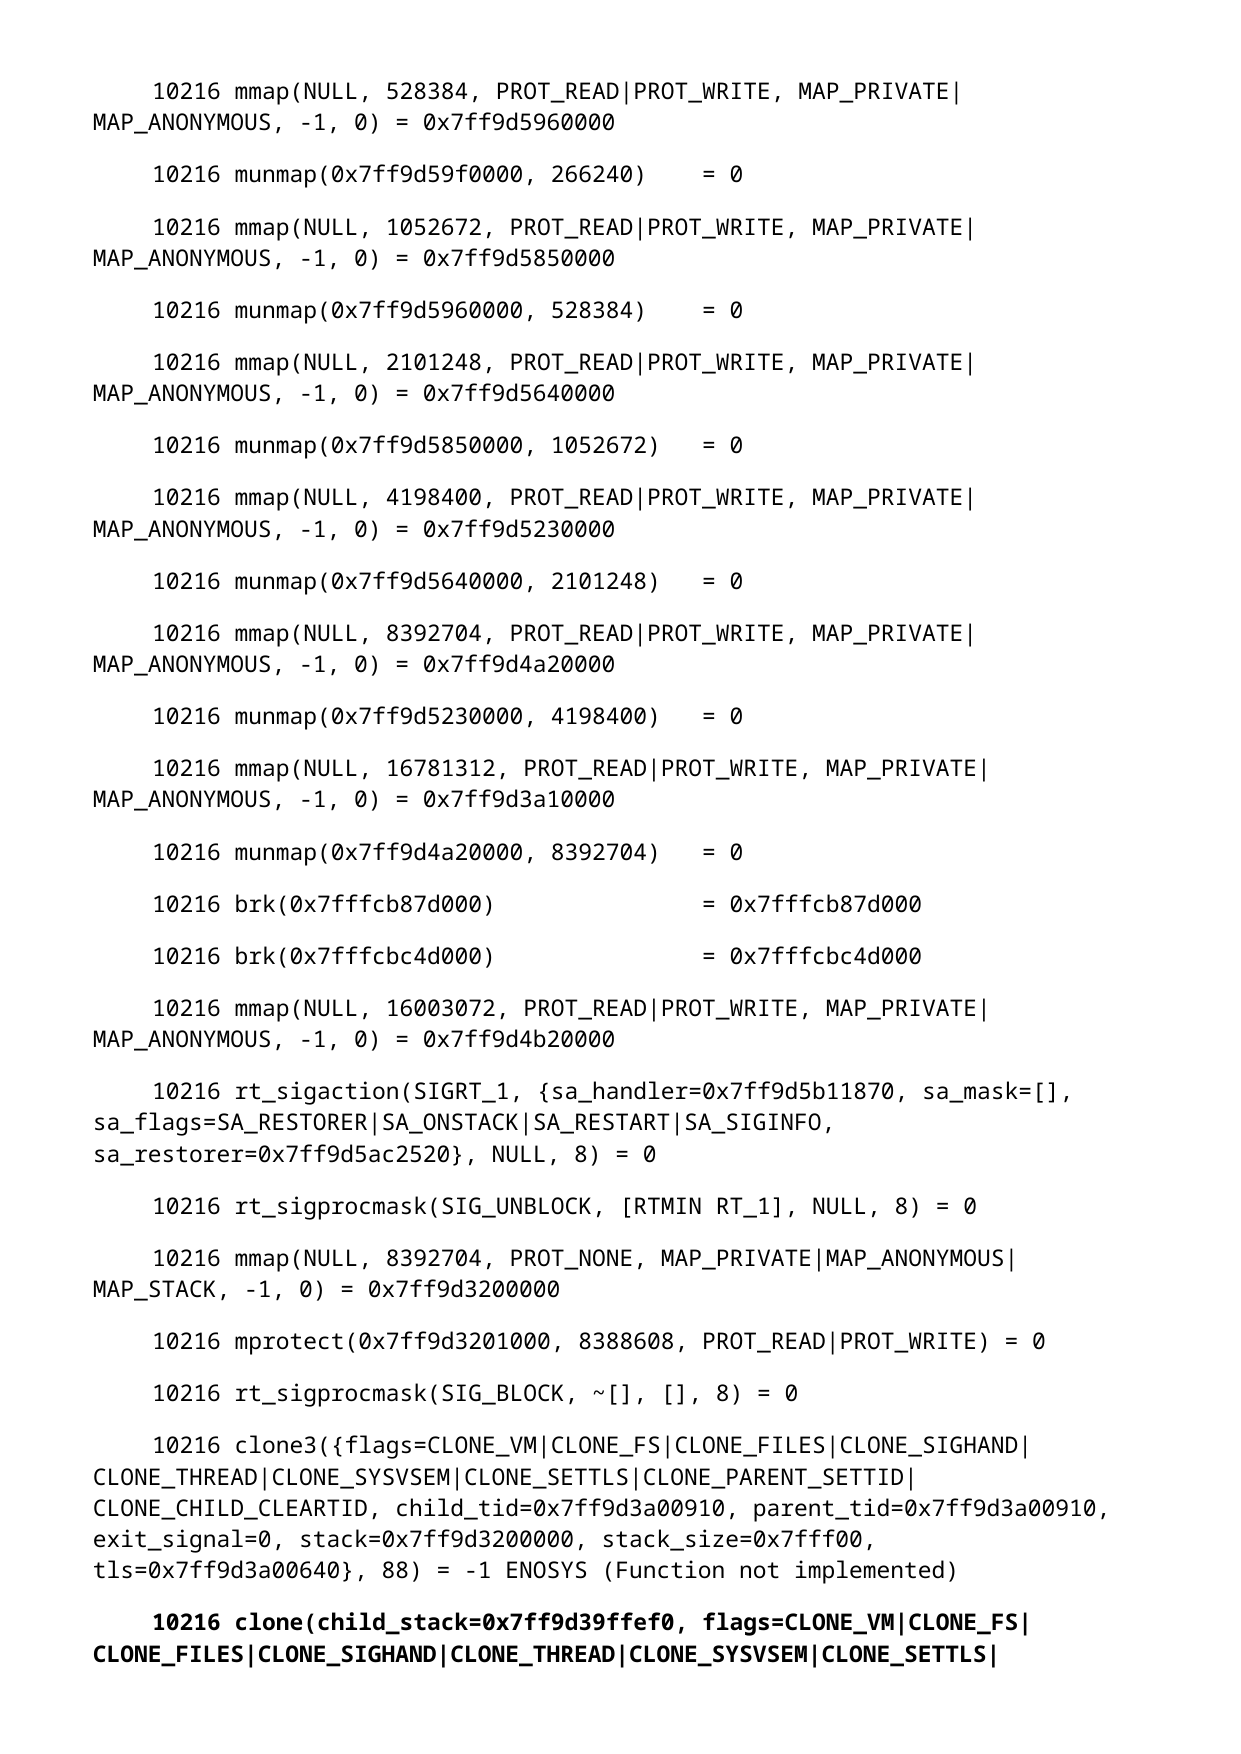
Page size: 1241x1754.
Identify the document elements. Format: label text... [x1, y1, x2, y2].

text 10216 mmap(NULL, 16003072, PROT_READ|PROT_WRITE, MAP_PRIVATE|MAP_ANONYMOUS, -1, 0) = 0x7ff9d4b20000 [93, 992, 1147, 1054]
text 10216 mmap(NULL, 1052672, PROT_READ|PROT_WRITE, MAP_PRIVATE|MAP_ANONYMOUS, -1, 0) = 0x7ff9d5850000 [93, 210, 1147, 273]
text 10216 munmap(0x7ff9d5960000, 528384) = 0 [93, 294, 1147, 325]
text 10216 rt_sigaction(SIGRT_1, {sa_handler=0x7ff9d5b11870, sa_mask=[], sa_flags=SA_RESTORER|SA_ONSTACK|SA_RESTART|SA_SIGINFO, sa_restorer=0x7ff9d5ac2520}, NULL, 8) = 0 [93, 1075, 1147, 1169]
text 10216 mprotect(0x7ff9d3201000, 8388608, PROT_READ|PROT_WRITE) = 0 [93, 1325, 1147, 1356]
text 10216 munmap(0x7ff9d4a20000, 8392704) = 0 [93, 835, 1147, 867]
text 10216 rt_sigprocmask(SIG_UNBLOCK, [RTMIN RT_1], NULL, 8) = 0 [93, 1189, 1147, 1221]
text 10216 munmap(0x7ff9d5640000, 2101248) = 0 [93, 564, 1147, 596]
text 10216 munmap(0x7ff9d5230000, 4198400) = 0 [93, 700, 1147, 731]
text 10216 munmap(0x7ff9d59f0000, 266240) = 0 [93, 158, 1147, 189]
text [93, 1606, 1147, 1669]
text 10216 mmap(NULL, 8392704, PROT_READ|PROT_WRITE, MAP_PRIVATE|MAP_ANONYMOUS, -1, 0) = 0x7ff9d4a20000 [93, 617, 1147, 679]
text 10216 mmap(NULL, 16781312, PROT_READ|PROT_WRITE, MAP_PRIVATE|MAP_ANONYMOUS, -1, 0) = 0x7ff9d3a10000 [93, 752, 1147, 814]
text 10216 brk(0x7fffcb87d000) = 0x7fffcb87d000 [93, 887, 1147, 919]
text 10216 mmap(NULL, 4198400, PROT_READ|PROT_WRITE, MAP_PRIVATE|MAP_ANONYMOUS, -1, 0) = 0x7ff9d5230000 [93, 481, 1147, 544]
text 10216 munmap(0x7ff9d5850000, 1052672) = 0 [93, 429, 1147, 460]
text 10216 mmap(NULL, 8392704, PROT_NONE, MAP_PRIVATE|MAP_ANONYMOUS|MAP_STACK, -1, 0) = 0x7ff9d3200000 [93, 1242, 1147, 1304]
text 10216 mmap(NULL, 528384, PROT_READ|PROT_WRITE, MAP_PRIVATE|MAP_ANONYMOUS, -1, 0) = 0x7ff9d5960000 [93, 75, 1147, 137]
text 10216 mmap(NULL, 2101248, PROT_READ|PROT_WRITE, MAP_PRIVATE|MAP_ANONYMOUS, -1, 0) = 0x7ff9d5640000 [93, 346, 1147, 408]
text 10216 rt_sigprocmask(SIG_BLOCK, ~[], [], 8) = 0 [93, 1377, 1147, 1408]
text 10216 brk(0x7fffcbc4d000) = 0x7fffcbc4d000 [93, 939, 1147, 971]
text 10216 clone3({flags=CLONE_VM|CLONE_FS|CLONE_FILES|CLONE_SIGHAND|CLONE_THREAD|CLONE_SYSVSEM|CLONE_SETTLS|CLONE_PARENT_SETTID|CLONE_CHILD_CLEARTID, child_tid=0x7ff9d3a00910, parent_tid=0x7ff9d3a00910, exit_signal=0, stack=0x7ff9d3200000, stack_size=0x7fff00, tls=0x7ff9d3a00640}, 88) = -1 ENOSYS (Function not implemented) [93, 1429, 1147, 1585]
